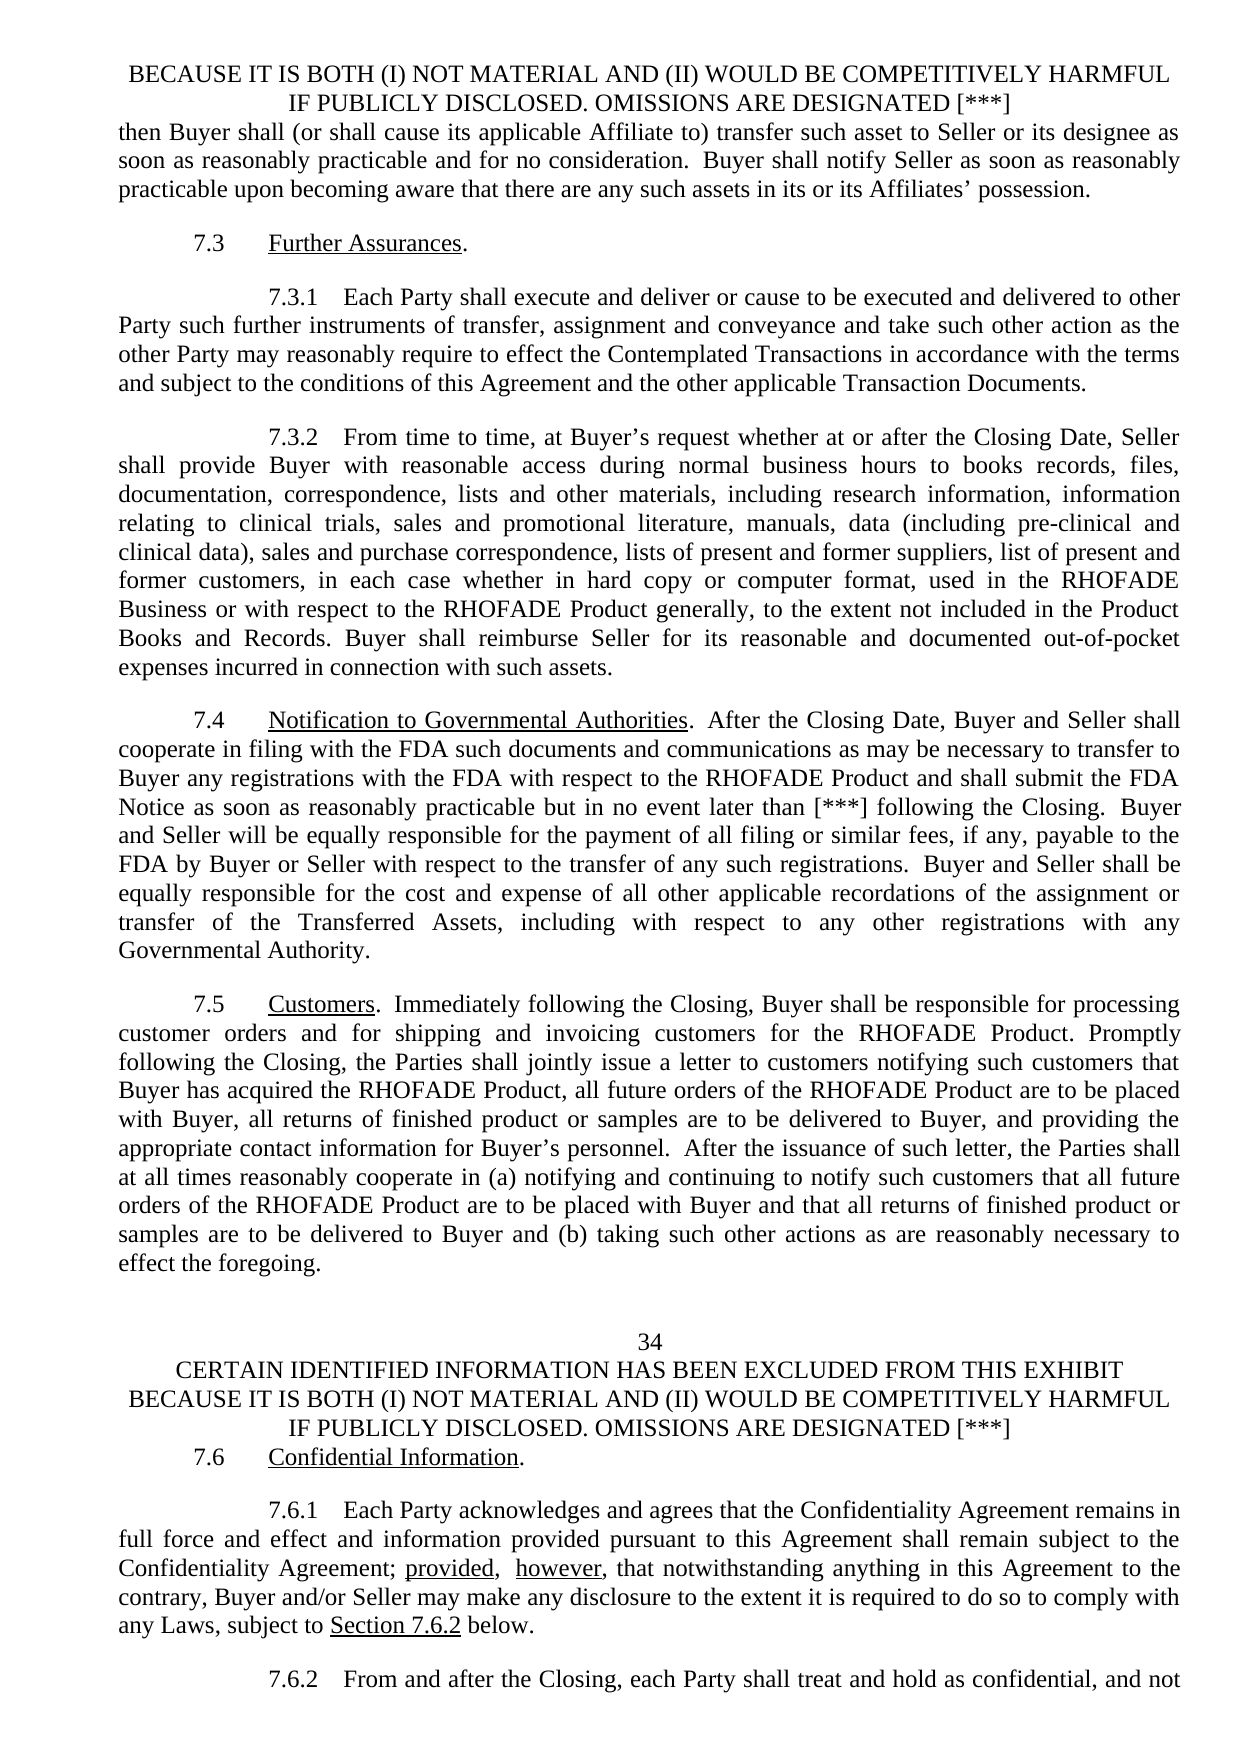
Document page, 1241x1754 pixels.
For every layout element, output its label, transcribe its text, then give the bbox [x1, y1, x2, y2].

text then Buyer shall (or shall cause its applicable Affiliate to) transfer such asset to Seller or its designee as soon as reasonably practicable and for no consideration. Buyer shall notify Seller as soon as reasonably practicable upon becoming aware that there are any such assets in its or its Affiliates’ possession. [118, 117, 1181, 203]
text 7.3.1 Each Party shall execute and deliver or cause to be executed and delivered to other Party such further instruments of transfer, assignment and conveyance and take such other action as the other Party may reasonably require to effect the Contemplated Transactions in accordance with the terms and subject to the conditions of this Agreement and the other applicable Transaction Documents. [118, 282, 1181, 397]
text 7.4 Notification to Governmental Authorities. After the Closing Date, Buyer and Seller shall cooperate in filing with the FDA such documents and communications as may be necessary to transfer to Buyer any registrations with the FDA with respect to the RHOFADE Product and shall submit the FDA Notice as soon as reasonably practicable but in no event later than [***] following the Closing. Buyer and Seller will be equally responsible for the payment of all filing or similar fees, if any, payable to the FDA by Buyer or Seller with respect to the transfer of any such registrations. Buyer and Seller shall be equally responsible for the cost and expense of all other applicable recordations of the assignment or transfer of the Transferred Assets, including with respect to any other registrations with any Governmental Authority. [118, 705, 1181, 964]
text 7.3 Further Assurances. [118, 228, 1181, 257]
text 7.6 Confidential Information. [118, 1442, 1181, 1470]
text 7.3.2 From time to time, at Buyer’s request whether at or after the Closing Date, Seller shall provide Buyer with reasonable access during normal business hours to books records, files, documentation, correspondence, lists and other materials, including research information, information relating to clinical trials, sales and promotional literature, manuals, data (including pre-clinical and clinical data), sales and purchase correspondence, lists of present and former suppliers, list of present and former customers, in each case whether in hard copy or computer format, used in the RHOFADE Business or with respect to the RHOFADE Product generally, to the extent not included in the Product Books and Records. Buyer shall reimburse Seller for its reasonable and documented out-of-pocket expenses incurred in connection with such assets. [118, 422, 1181, 680]
text 7.5 Customers. Immediately following the Closing, Buyer shall be responsible for processing customer orders and for shipping and invoicing customers for the RHOFADE Product. Promptly following the Closing, the Parties shall jointly issue a letter to customers notifying such customers that Buyer has acquired the RHOFADE Product, all future orders of the RHOFADE Product are to be placed with Buyer, all returns of finished product or samples are to be delivered to Buyer, and providing the appropriate contact information for Buyer’s personnel. After the issuance of such letter, the Parties shall at all times reasonably cooperate in (a) notifying and continuing to notify such customers that all future orders of the RHOFADE Product are to be placed with Buyer and that all returns of finished product or samples are to be delivered to Buyer and (b) taking such other actions as are reasonably necessary to effect the foregoing. [118, 989, 1181, 1277]
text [118, 59, 1181, 117]
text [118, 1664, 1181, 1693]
text 7.6.1 Each Party acknowledges and agrees that the Confidentiality Agreement remains in full force and effect and information provided pursuant to this Agreement shall remain subject to the Confidentiality Agreement; provided, however, that notwithstanding anything in this Agreement to the contrary, Buyer and/or Seller may make any disclosure to the extent it is required to do so to comply with any Laws, subject to Section 7.6.2 below. [118, 1495, 1181, 1639]
text 34 [118, 1327, 1181, 1355]
